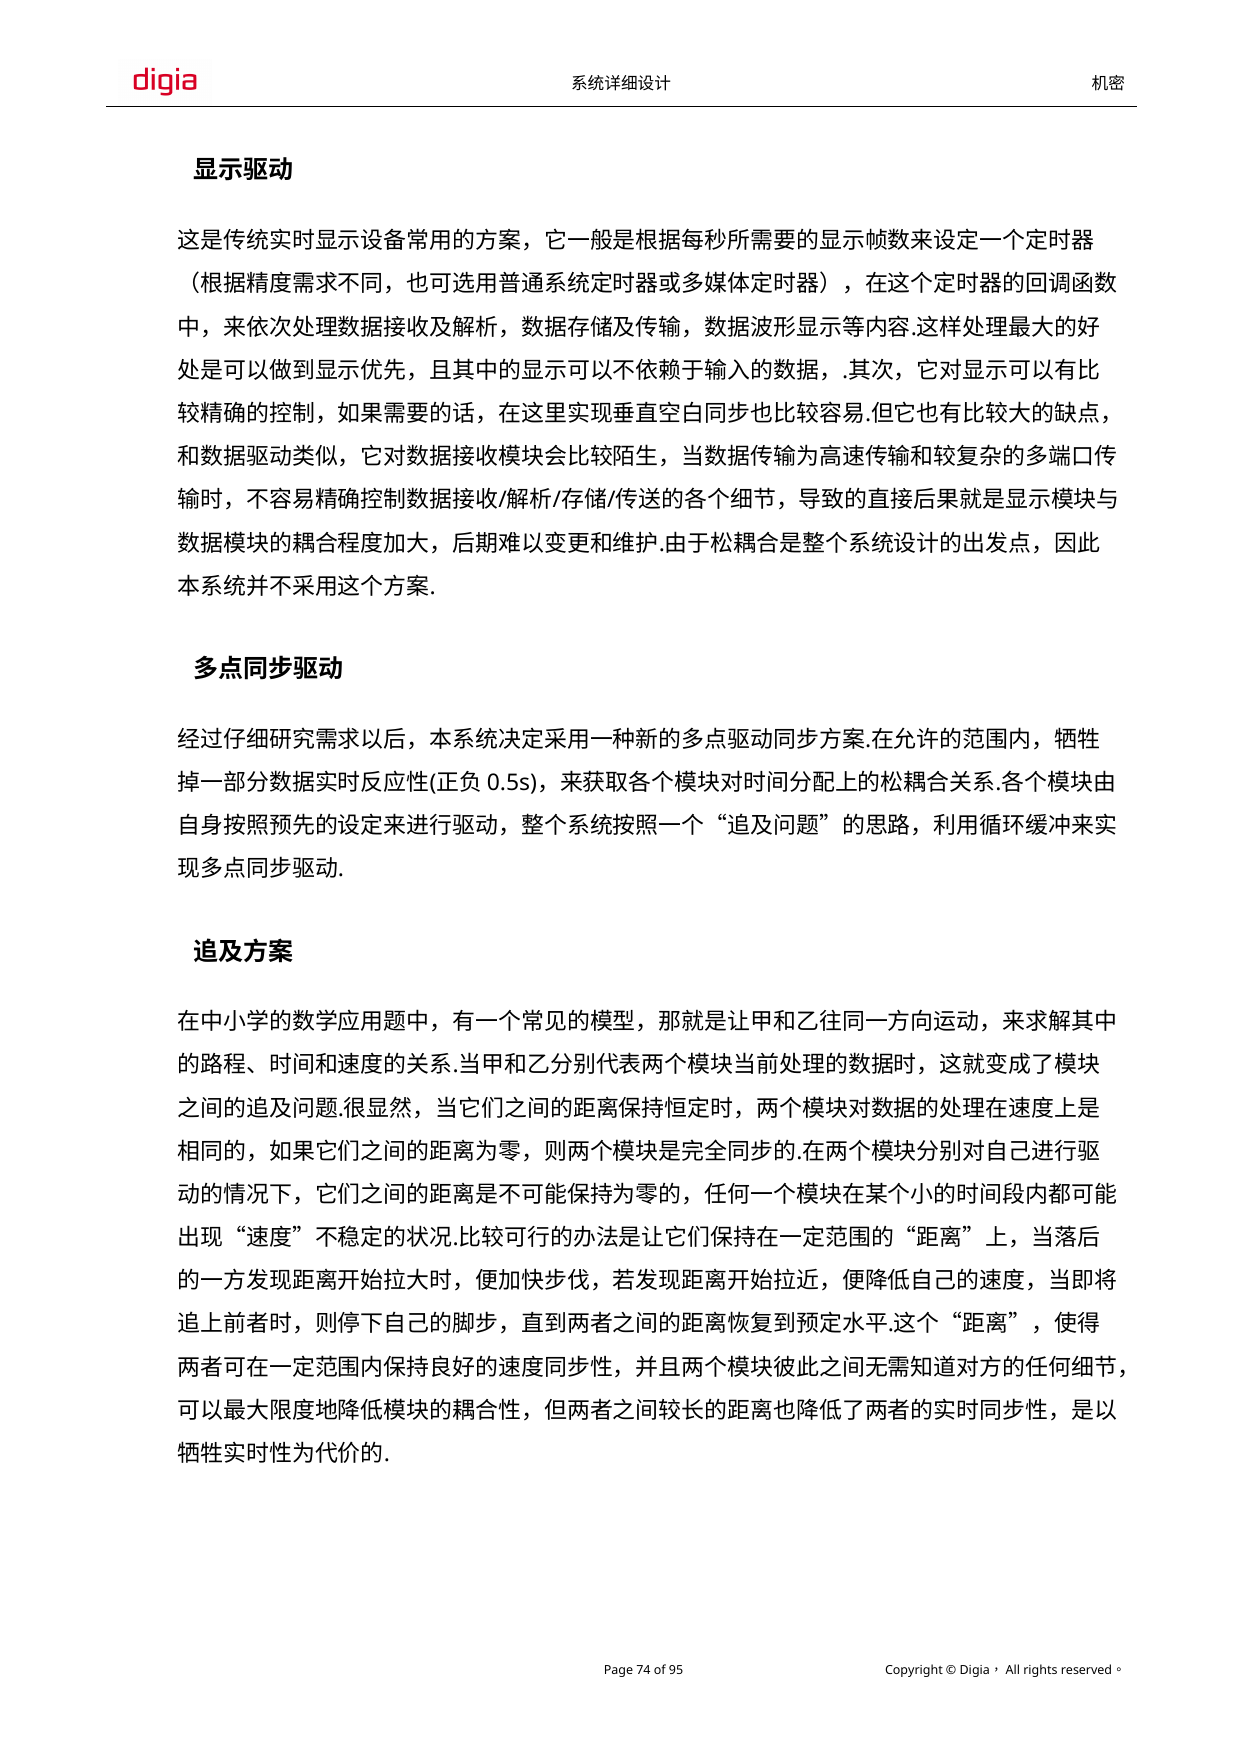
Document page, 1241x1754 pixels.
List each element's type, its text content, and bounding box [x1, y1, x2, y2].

subtitle 显示驱动 [177, 150, 1122, 186]
subtitle 追及方案 [177, 931, 1122, 967]
text 经过仔细研究需求以后，本系统决定采用一种新的多点驱动同步方案.在允许的范围内，牺牲掉一部分数据实时反应性(正负0.5s)，来获取各个模块对时间分配上的松耦合关系.各个模块由自身按照预先的设定来进行驱动，整个系统按照一个“追及问题”的思路，利用循环缓冲来实现多点同步驱动. [177, 721, 1122, 883]
subtitle 多点同步驱动 [177, 648, 1122, 685]
text 这是传统实时显示设备常用的方案，它一般是根据每秒所需要的显示帧数来设定一个定时器（根据精度需求不同，也可选用普通系统定时器或多媒体定时器），在这个定时器的回调函数中，来依次处理数据接收及解析，数据存储及传输，数据波形显示等内容.这样处理最大的好处是可以做到显示优先，且其中的显示可以不依赖于输入的数据，.其次，它对显示可以有比较精确的控制，如果需要的话，在这里实现垂直空白同步也比较容易.但它也有比较大的缺点，和数据驱动类似，它对数据接收模块会比较陌生，当数据传输为高速传输和较复杂的多端口传输时，不容易精确控制数据接收/解析/存储/传送的各个细节，导致的直接后果就是显示模块与数据模块的耦合程度加大，后期难以变更和维护.由于松耦合是整个系统设计的出发点，因此本系统并不采用这个方案. [177, 222, 1122, 601]
picture [118, 59, 212, 106]
text 在中小学的数学应用题中，有一个常见的模型，那就是让甲和乙往同一方向运动，来求解其中的路程、时间和速度的关系.当甲和乙分别代表两个模块当前处理的数据时，这就变成了模块之间的追及问题.很显然，当它们之间的距离保持恒定时，两个模块对数据的处理在速度上是相同的，如果它们之间的距离为零，则两个模块是完全同步的.在两个模块分别对自己进行驱动的情况下，它们之间的距离是不可能保持为零的，任何一个模块在某个小的时间段内都可能出现“速度”不稳定的状况.比较可行的办法是让它们保持在一定范围的“距离”上，当落后的一方发现距离开始拉大时，便加快步伐，若发现距离开始拉近，便降低自己的速度，当即将追上前者时，则停下自己的脚步，直到两者之间的距离恢复到预定水平.这个“距离”，使得两者可在一定范围内保持良好的速度同步性，并且两个模块彼此之间无需知道对方的任何细节，可以最大限度地降低模块的耦合性，但两者之间较长的距离也降低了两者的实时同步性，是以牺牲实时性为代价的. [177, 1003, 1122, 1468]
